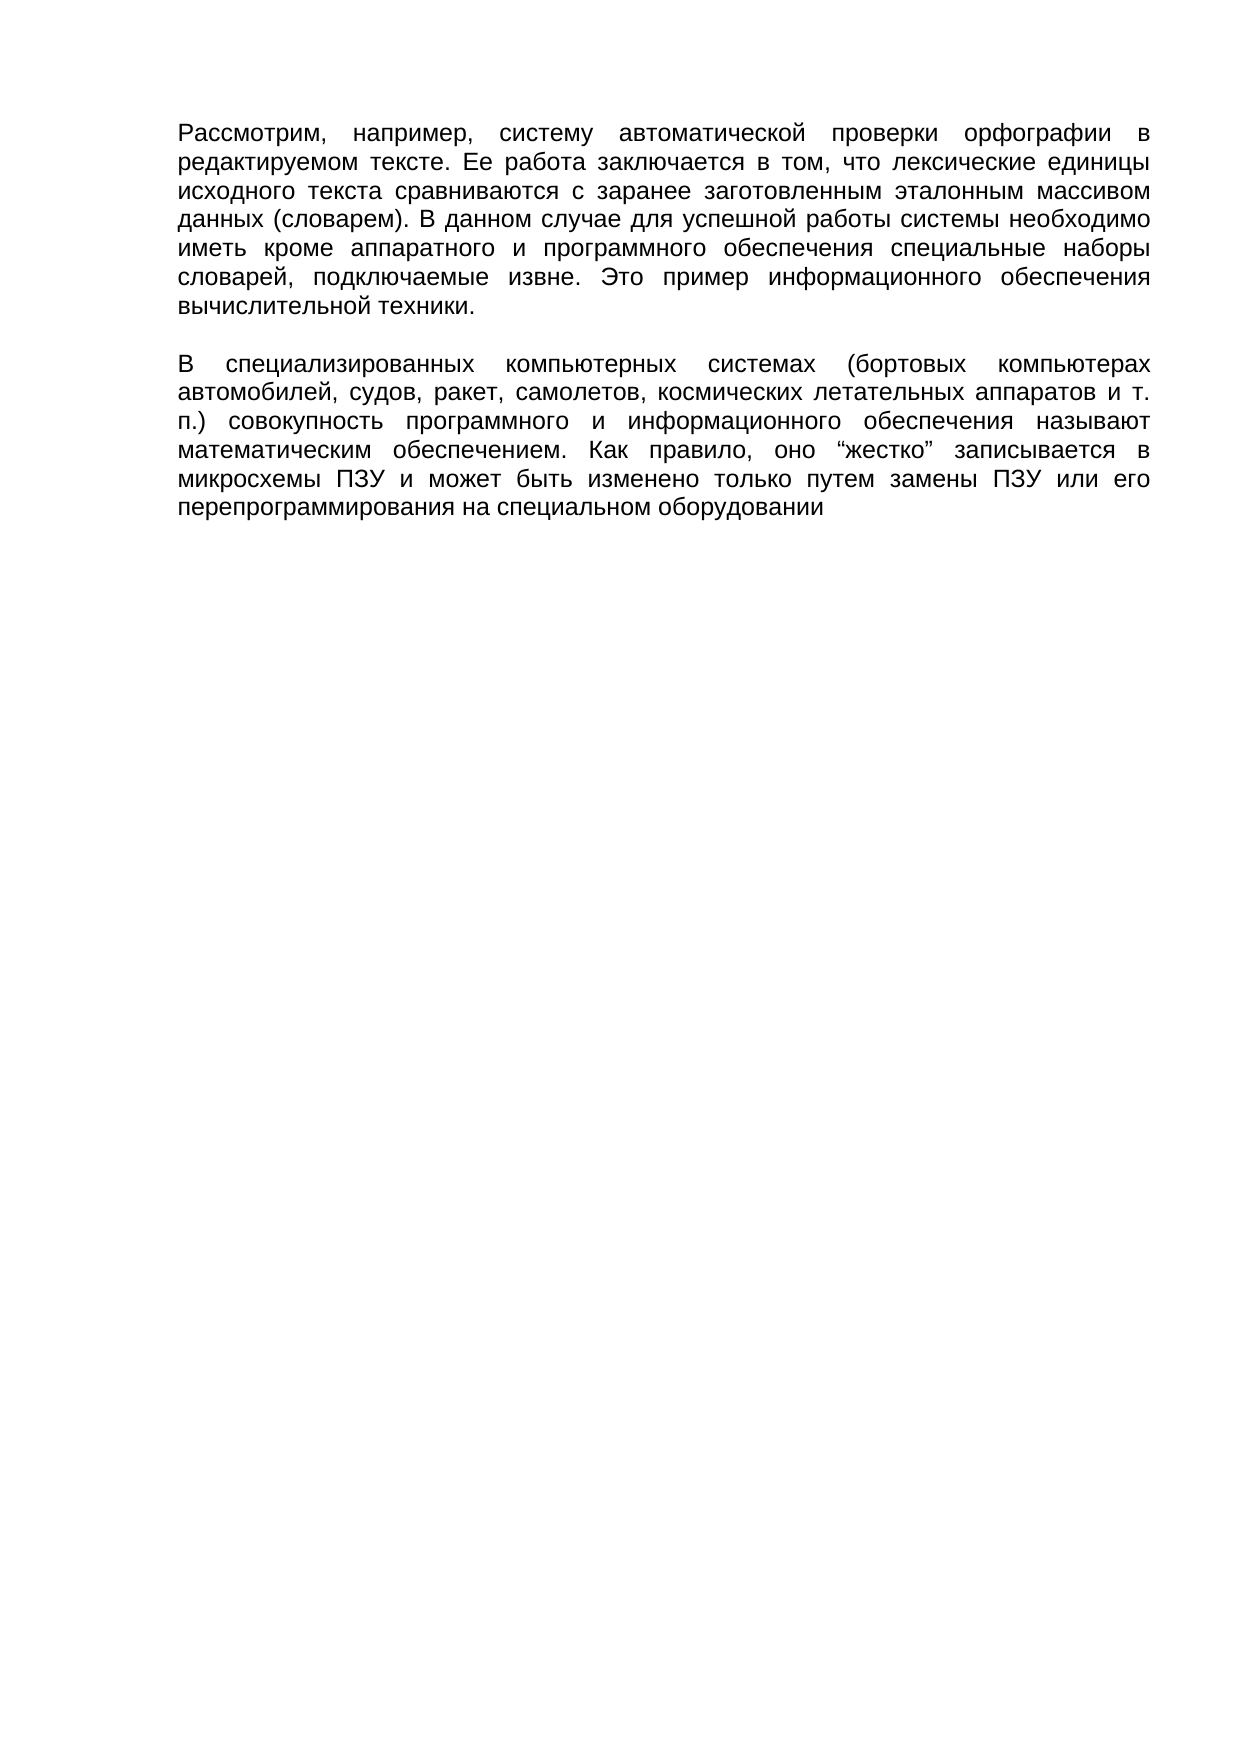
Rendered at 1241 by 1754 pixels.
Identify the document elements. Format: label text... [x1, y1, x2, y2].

text В специализированных компьютерных системах (бортовых компьютерах автомобилей, судов, ракет, самолетов, космических летательных аппаратов и т. п.) совокупность программного и информационного обеспечения называют математическим обеспечением. Как правило, оно “жестко” записывается в микросхемы ПЗУ и может быть изменено только путем замены ПЗУ или его перепрограммирования на специальном оборудовании [177, 348, 1152, 521]
text Рассмотрим, например, систему автоматической проверки орфографии в редактируемом тексте. Ее работа заключается в том, что лексические единицы исходного текста сравниваются с заранее заготовленным эталонным массивом данных (словарем). В данном случае для успешной работы системы необходимо иметь кроме аппаратного и программного обеспечения специальные наборы словарей, подключаемые извне. Это пример информационного обеспечения вычислительной техники. [177, 118, 1152, 319]
